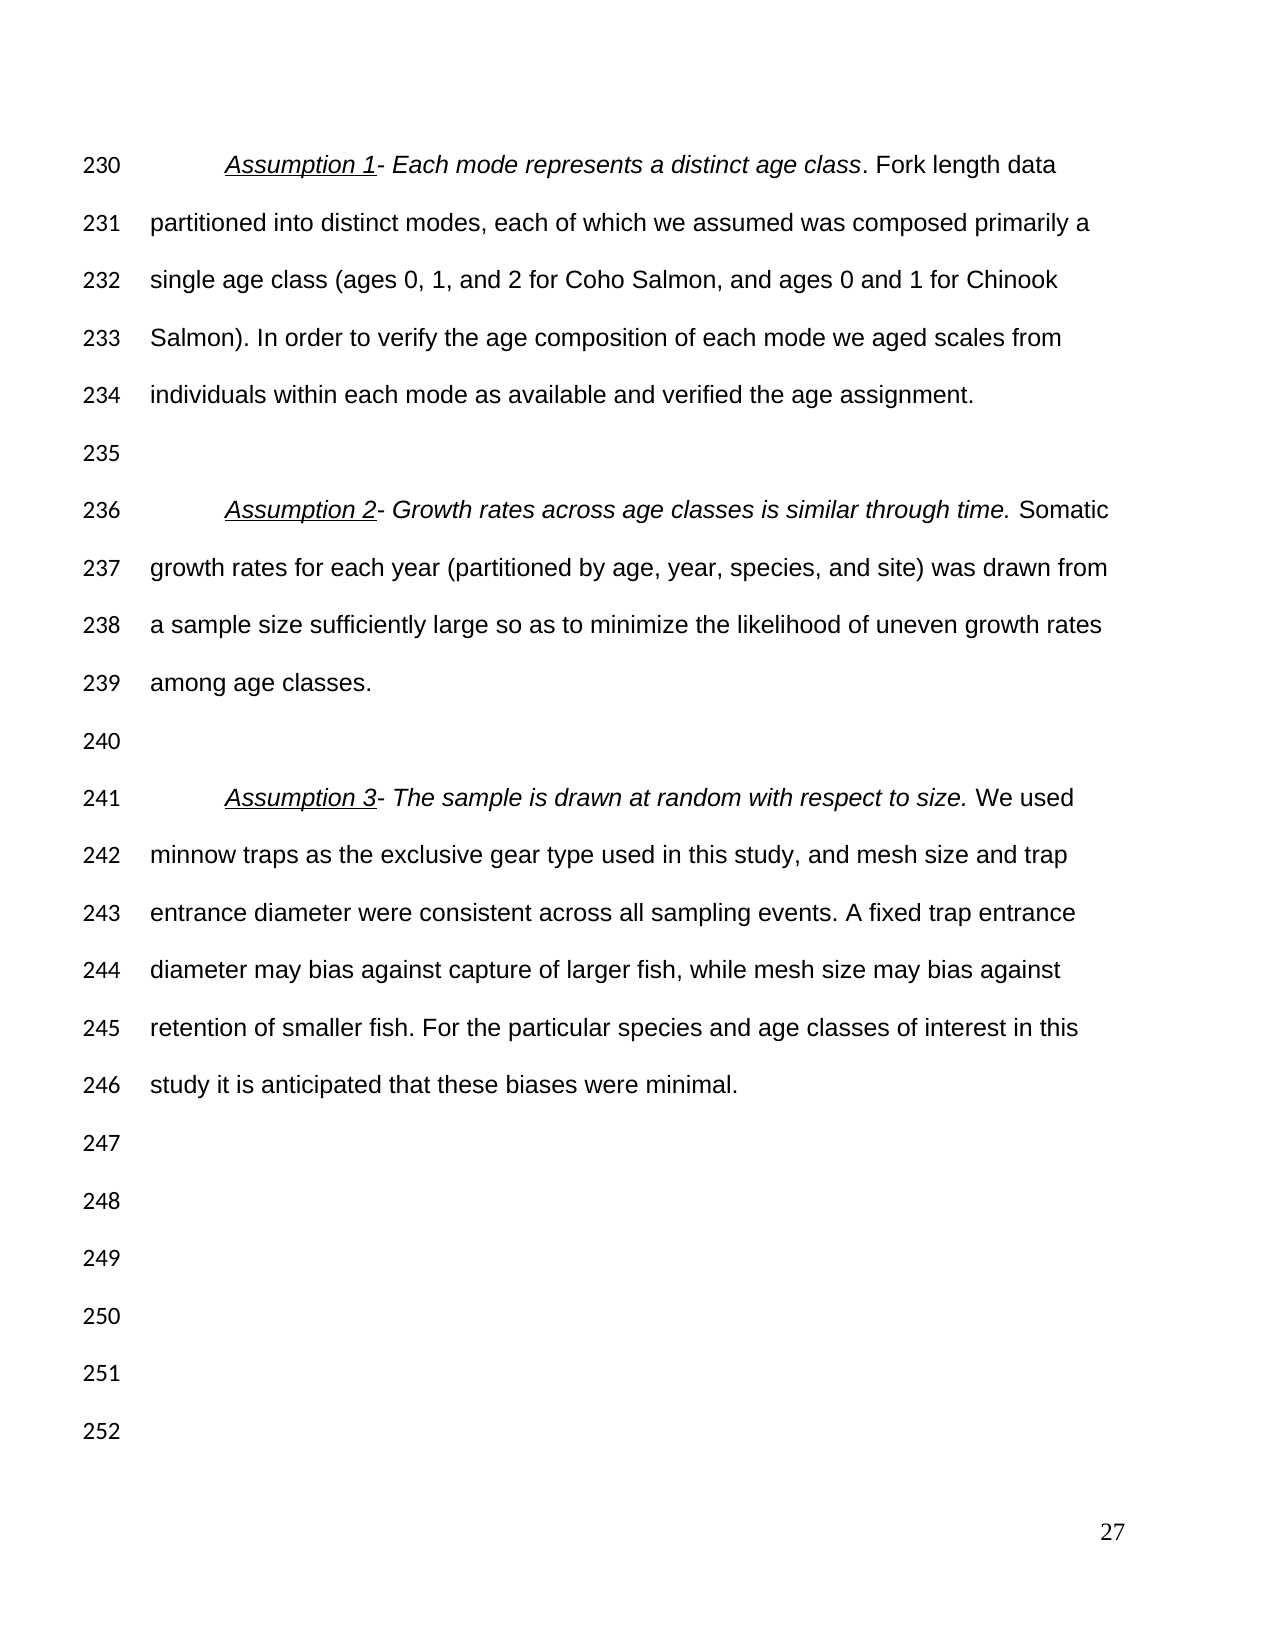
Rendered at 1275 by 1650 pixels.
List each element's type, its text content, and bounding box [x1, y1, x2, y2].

text Assumption 1- Each mode represents a distinct age class. Fork length data partitioned into distinct modes, each of which we assumed was composed primarily a single age class (ages 0, 1, and 2 for Coho Salmon, and ages 0 and 1 for Chinook Salmon). In order to verify the age composition of each mode we aged scales from individuals within each mode as available and verified the age assignment. [150, 150, 1125, 409]
text Assumption 2- Growth rates across age classes is similar through time. Somatic growth rates for each year (partitioned by age, year, species, and site) was drawn from a sample size sufficiently large so as to minimize the likelihood of uneven growth rates among age classes. [150, 495, 1125, 696]
text Assumption 3- The sample is drawn at random with respect to size. We used minnow traps as the exclusive gear type used in this study, and mesh size and trap entrance diameter were consistent across all sampling events. A fixed trap entrance diameter may bias against capture of larger fish, while mesh size may bias against retention of smaller fish. For the particular species and age classes of interest in this study it is anticipated that these biases were minimal. [150, 782, 1125, 1099]
